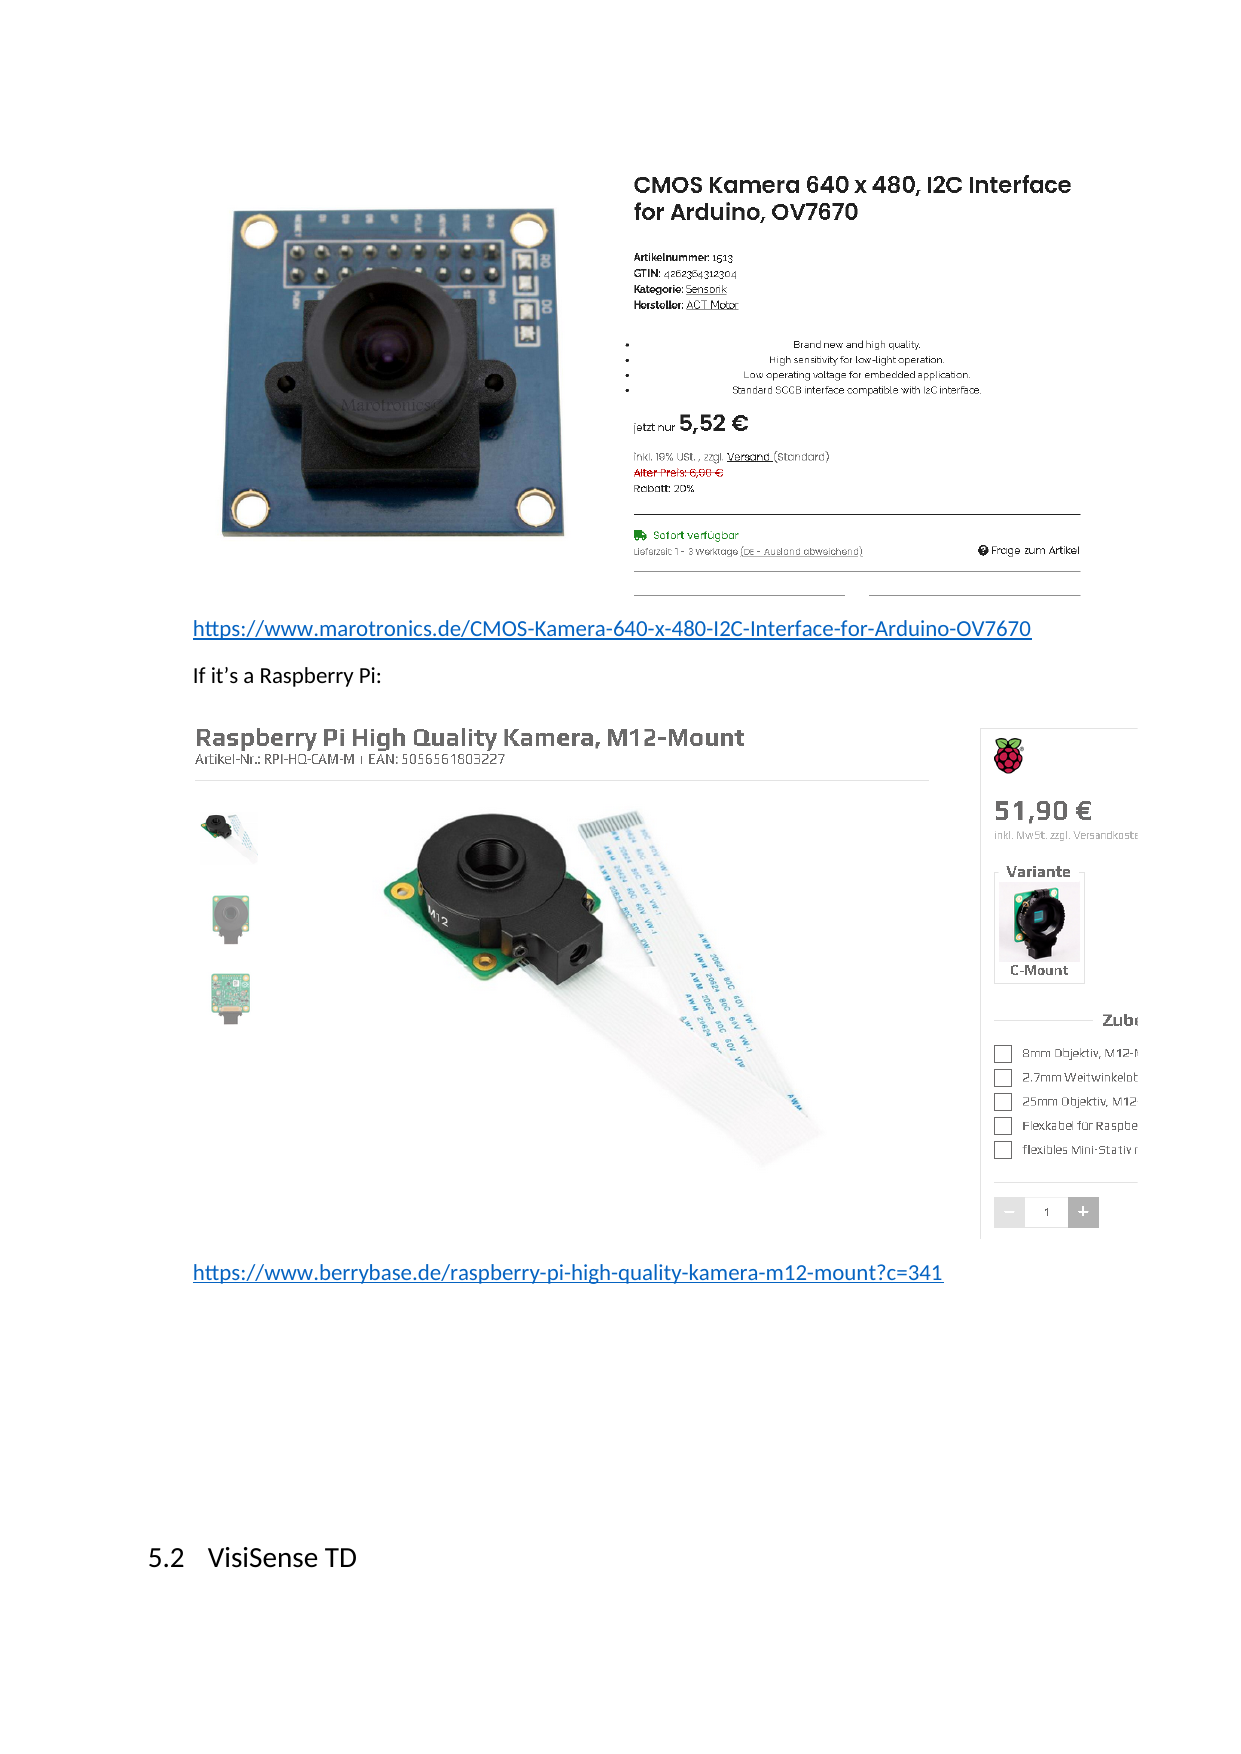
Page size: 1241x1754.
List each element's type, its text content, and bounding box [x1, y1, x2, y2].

list https://www.berrybase.de/raspberry-pi-high-quality-kamera-m12-mount?c=341 [193, 1258, 1093, 1286]
list If it’s a Raspberry Pi: [193, 661, 1093, 689]
picture [192, 707, 1138, 1239]
list https://www.marotronics.de/CMOS-Kamera-640-x-480-I2C-Interface-for-Arduino-OV7670 [193, 614, 1093, 642]
picture [192, 147, 1138, 596]
subtitle VisiSense TD [148, 1539, 1093, 1574]
